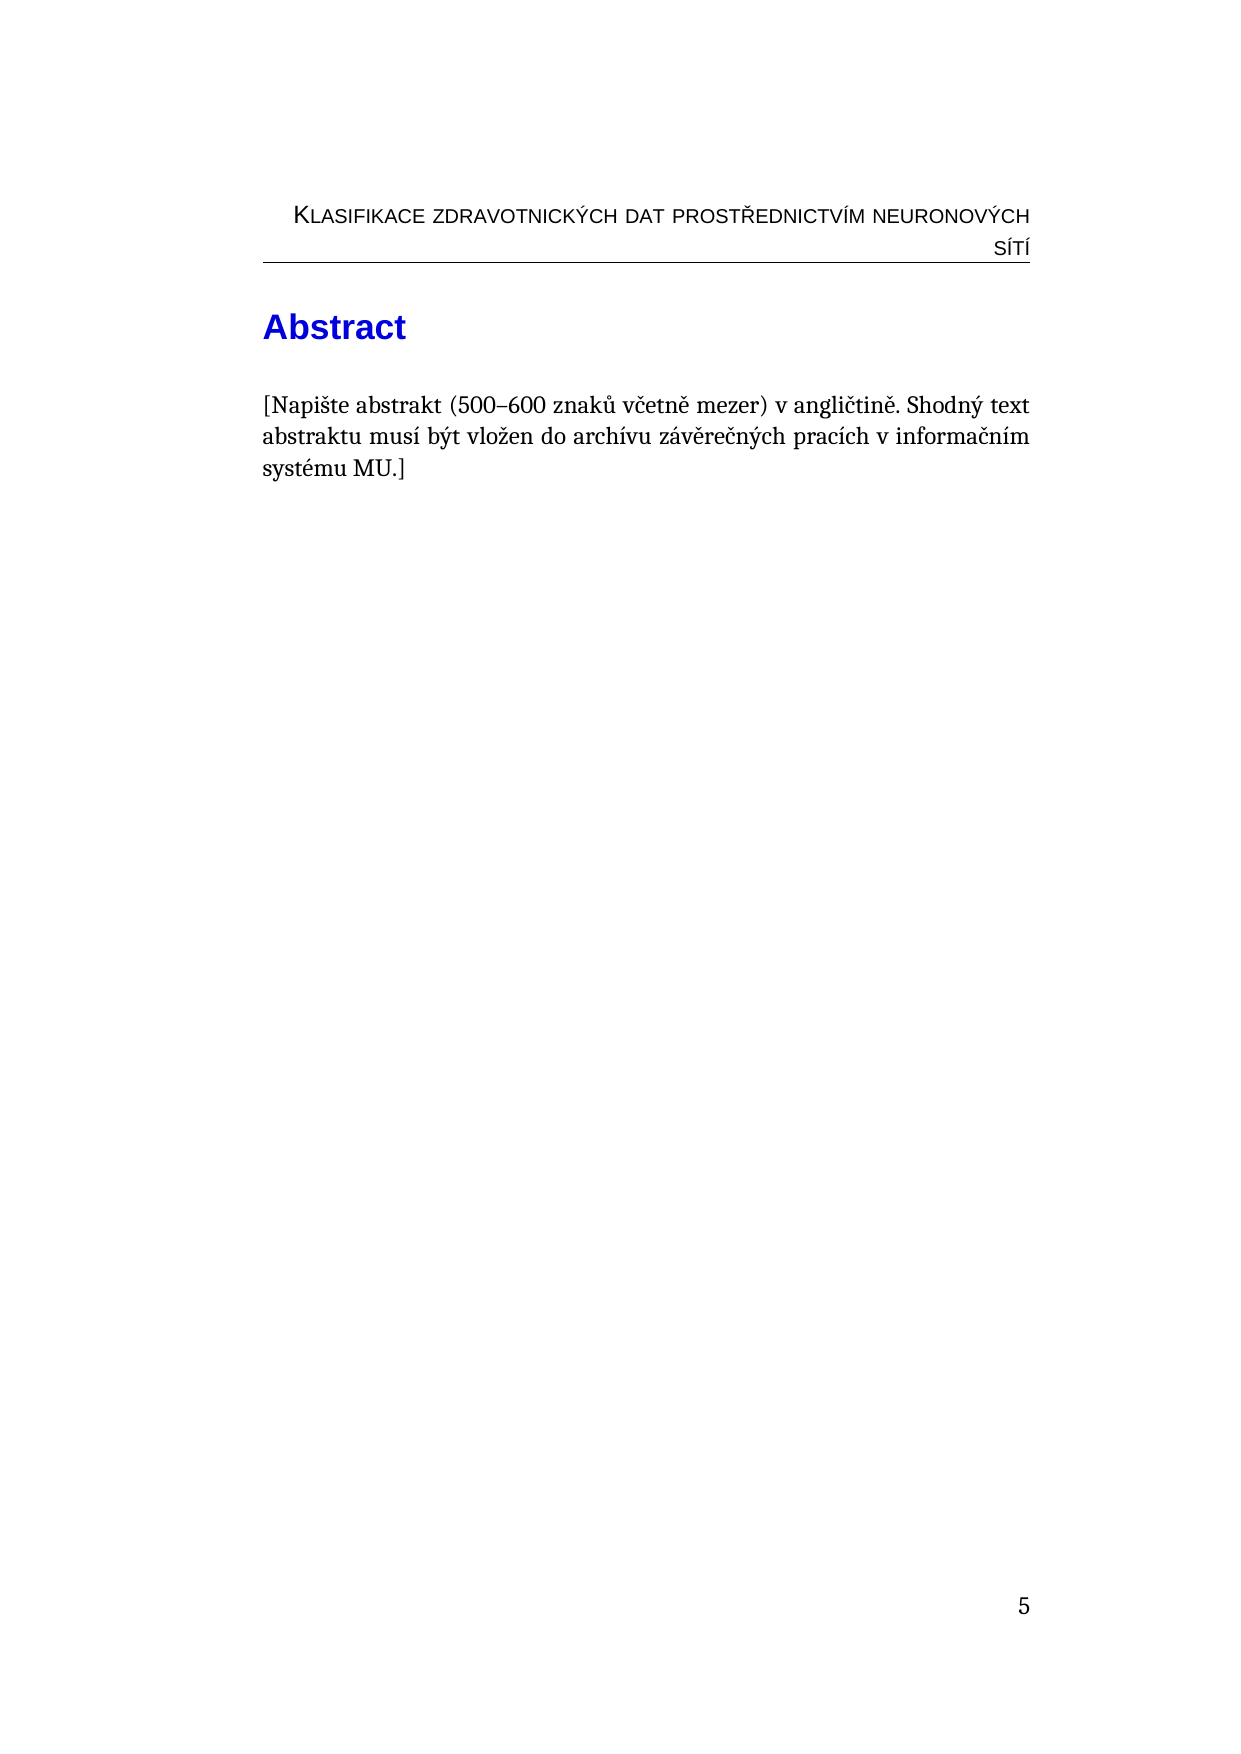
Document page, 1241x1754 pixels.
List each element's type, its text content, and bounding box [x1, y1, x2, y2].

text Abstract [262, 301, 1030, 347]
